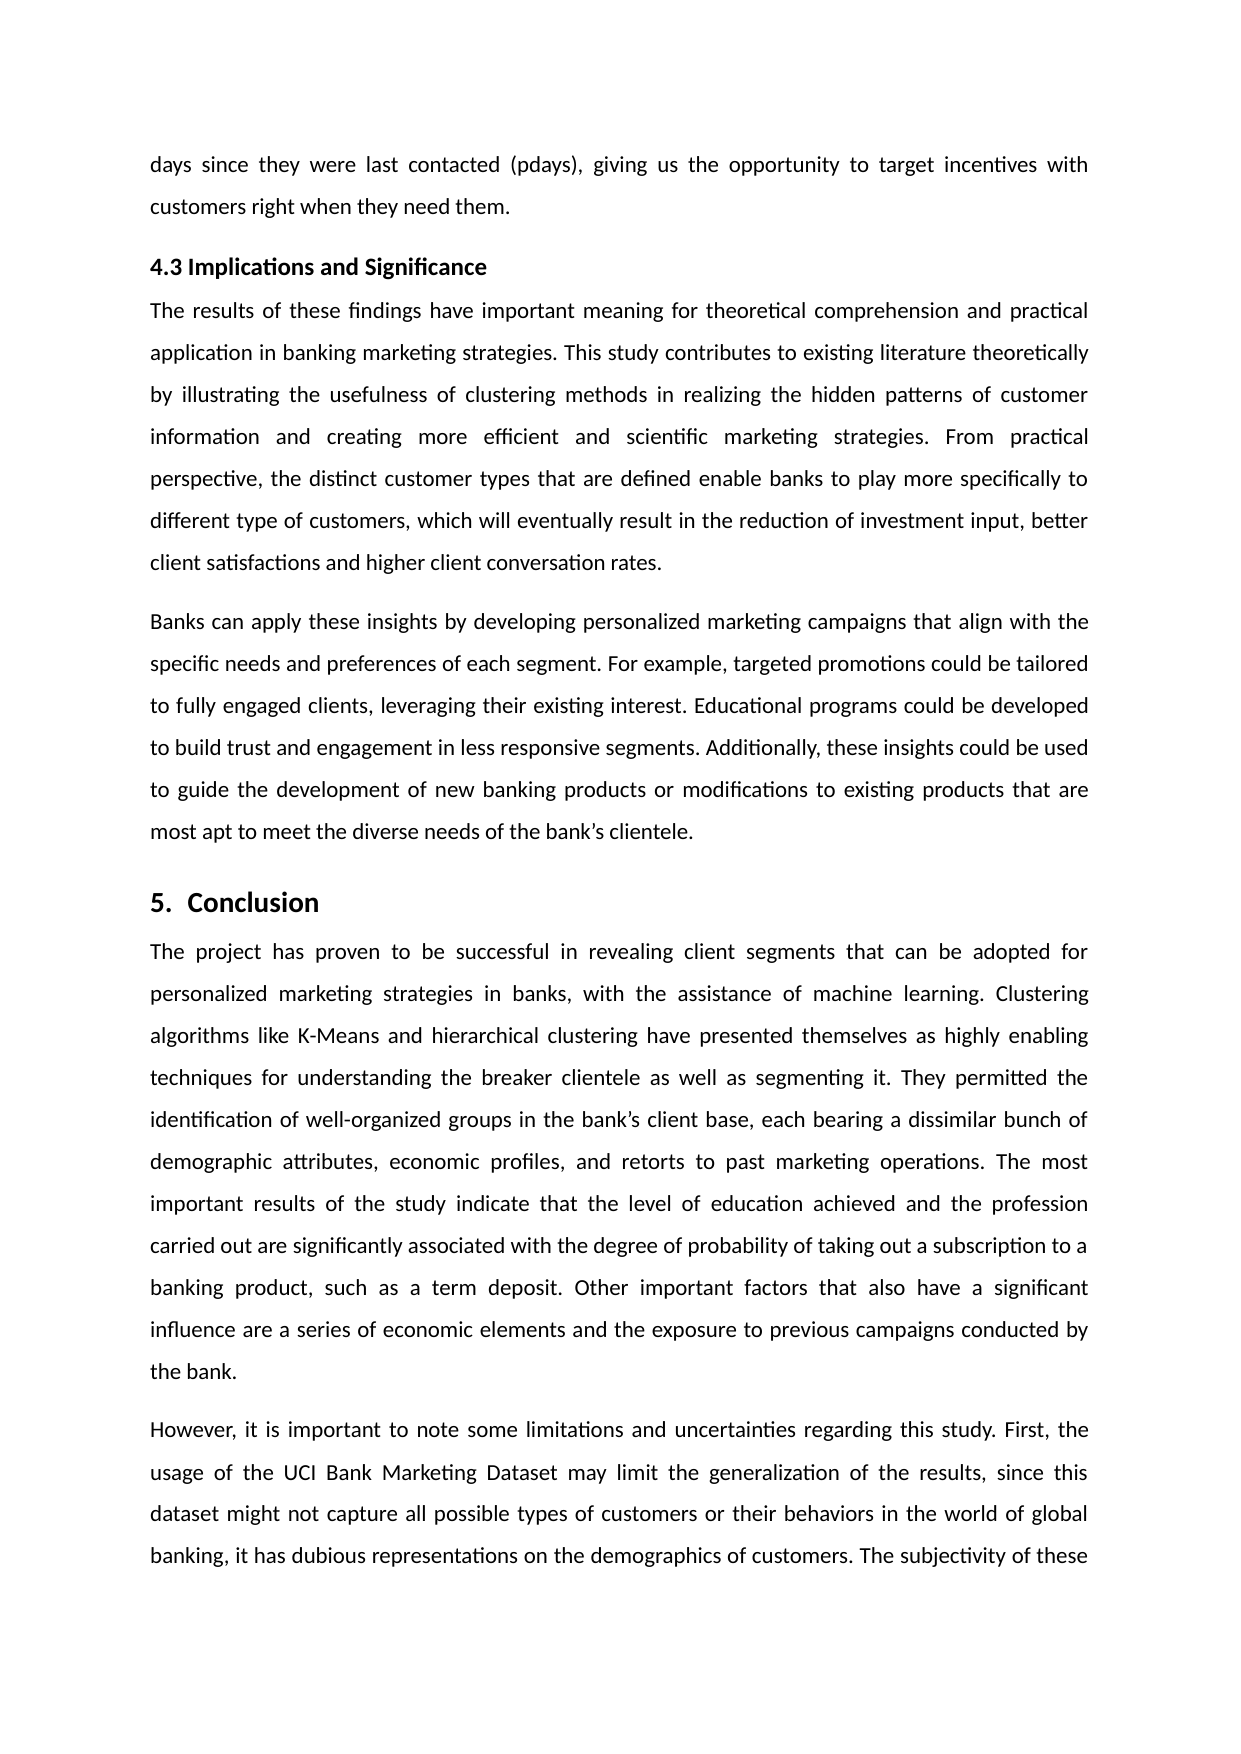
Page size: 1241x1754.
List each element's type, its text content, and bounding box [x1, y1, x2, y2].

subtitle Conclusion [150, 884, 1090, 919]
text The project has proven to be successful in revealing client segments that can be adopted for personalized marketing strategies in banks, with the assistance of machine learning. Clustering algorithms like K-Means and hierarchical clustering have presented themselves as highly enabling techniques for understanding the breaker clientele as well as segmenting it. They permitted the identification of well-organized groups in the bank’s client base, each bearing a dissimilar bunch of demographic attributes, economic profiles, and retorts to past marketing operations. The most important results of the study indicate that the level of education achieved and the profession carried out are significantly associated with the degree of probability of taking out a subscription to a banking product, such as a term deposit. Other important factors that also have a significant influence are a series of economic elements and the exposure to previous campaigns conducted by the bank. [150, 937, 1090, 1385]
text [150, 1416, 1090, 1569]
text Banks can apply these insights by developing personalized marketing campaigns that align with the specific needs and preferences of each segment. For example, targeted promotions could be tailored to fully engaged clients, leveraging their existing interest. Educational programs could be developed to build trust and engagement in less responsive segments. Additionally, these insights could be used to guide the development of new banking products or modifications to existing products that are most apt to meet the diverse needs of the bank’s clientele. [150, 607, 1090, 845]
text The results of these findings have important meaning for theoretical comprehension and practical application in banking marketing strategies. This study contributes to existing literature theoretically by illustrating the usefulness of clustering methods in realizing the hidden patterns of customer information and creating more efficient and scientific marketing strategies. From practical perspective, the distinct customer types that are defined enable banks to play more specifically to different type of customers, which will eventually result in the reduction of investment input, better client satisfactions and higher client conversation rates. [150, 296, 1090, 576]
subtitle 4.3 Implications and Significance [150, 251, 1090, 281]
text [150, 150, 1090, 220]
